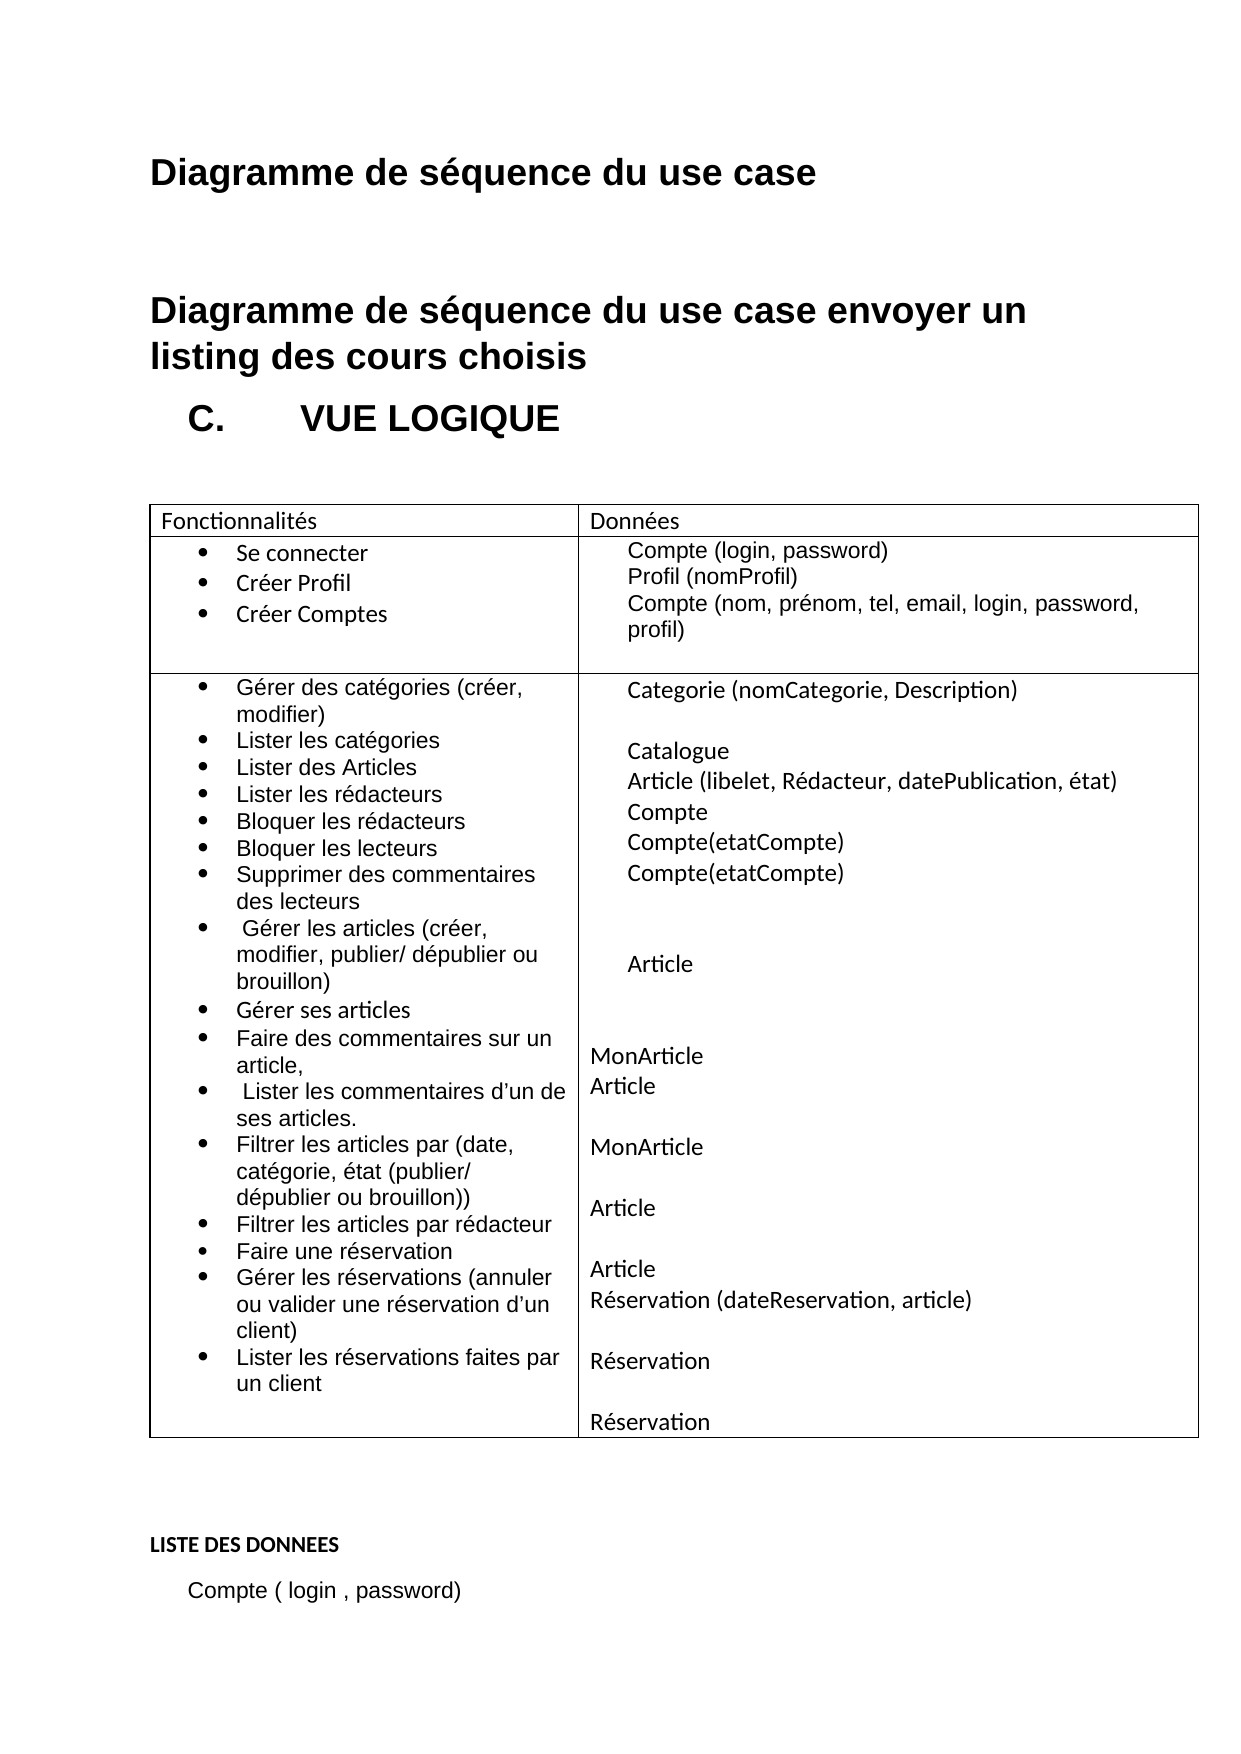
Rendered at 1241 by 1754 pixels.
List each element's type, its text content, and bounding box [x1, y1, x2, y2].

table_cell Compte (login, password) Profil (nomProfil) Compte (nom, prénom, tel, email, login, password, profil) [579, 537, 1198, 673]
text LISTE DES DONNEES [150, 1531, 1090, 1558]
list VUE LOGIQUE [187, 396, 1090, 439]
table_cell Categorie (nomCategorie, Description) Catalogue Article (libelet, Rédacteur, datePublication, état) Compte Compte(etatCompte) Compte(etatCompte) Article MonArticle Article MonArticle Article Article Réservation (dateReservation, article) Réservation Réservation [579, 674, 1198, 1437]
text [150, 150, 1090, 193]
table_header Données [579, 505, 1198, 536]
text Compte ( login , password) [187, 1577, 1090, 1603]
table_cell Se connecter Créer Profil Créer Comptes [151, 537, 578, 673]
text Diagramme de séquence du use case envoyer un listing des cours choisis [150, 288, 1090, 377]
table_header Fonctionnalités [151, 505, 578, 536]
table_cell Gérer des catégories (créer, modifier) Lister les catégories Lister des Articles Lister les rédacteurs Bloquer les rédacteurs Bloquer les lecteurs Supprimer des commentaires des lecteurs Gérer les articles (créer, modifier, publier/ dépublier ou brouillon) Gérer ses articles Faire des commentaires sur un article, Lister les commentaires d’un de ses articles. Filtrer les articles par (date, catégorie, état (publier/ dépublier ou brouillon)) Filtrer les articles par rédacteur Faire une réservation Gérer les réservations (annuler ou valider une réservation d’un client) Lister les réservations faites par un client [151, 674, 578, 1437]
